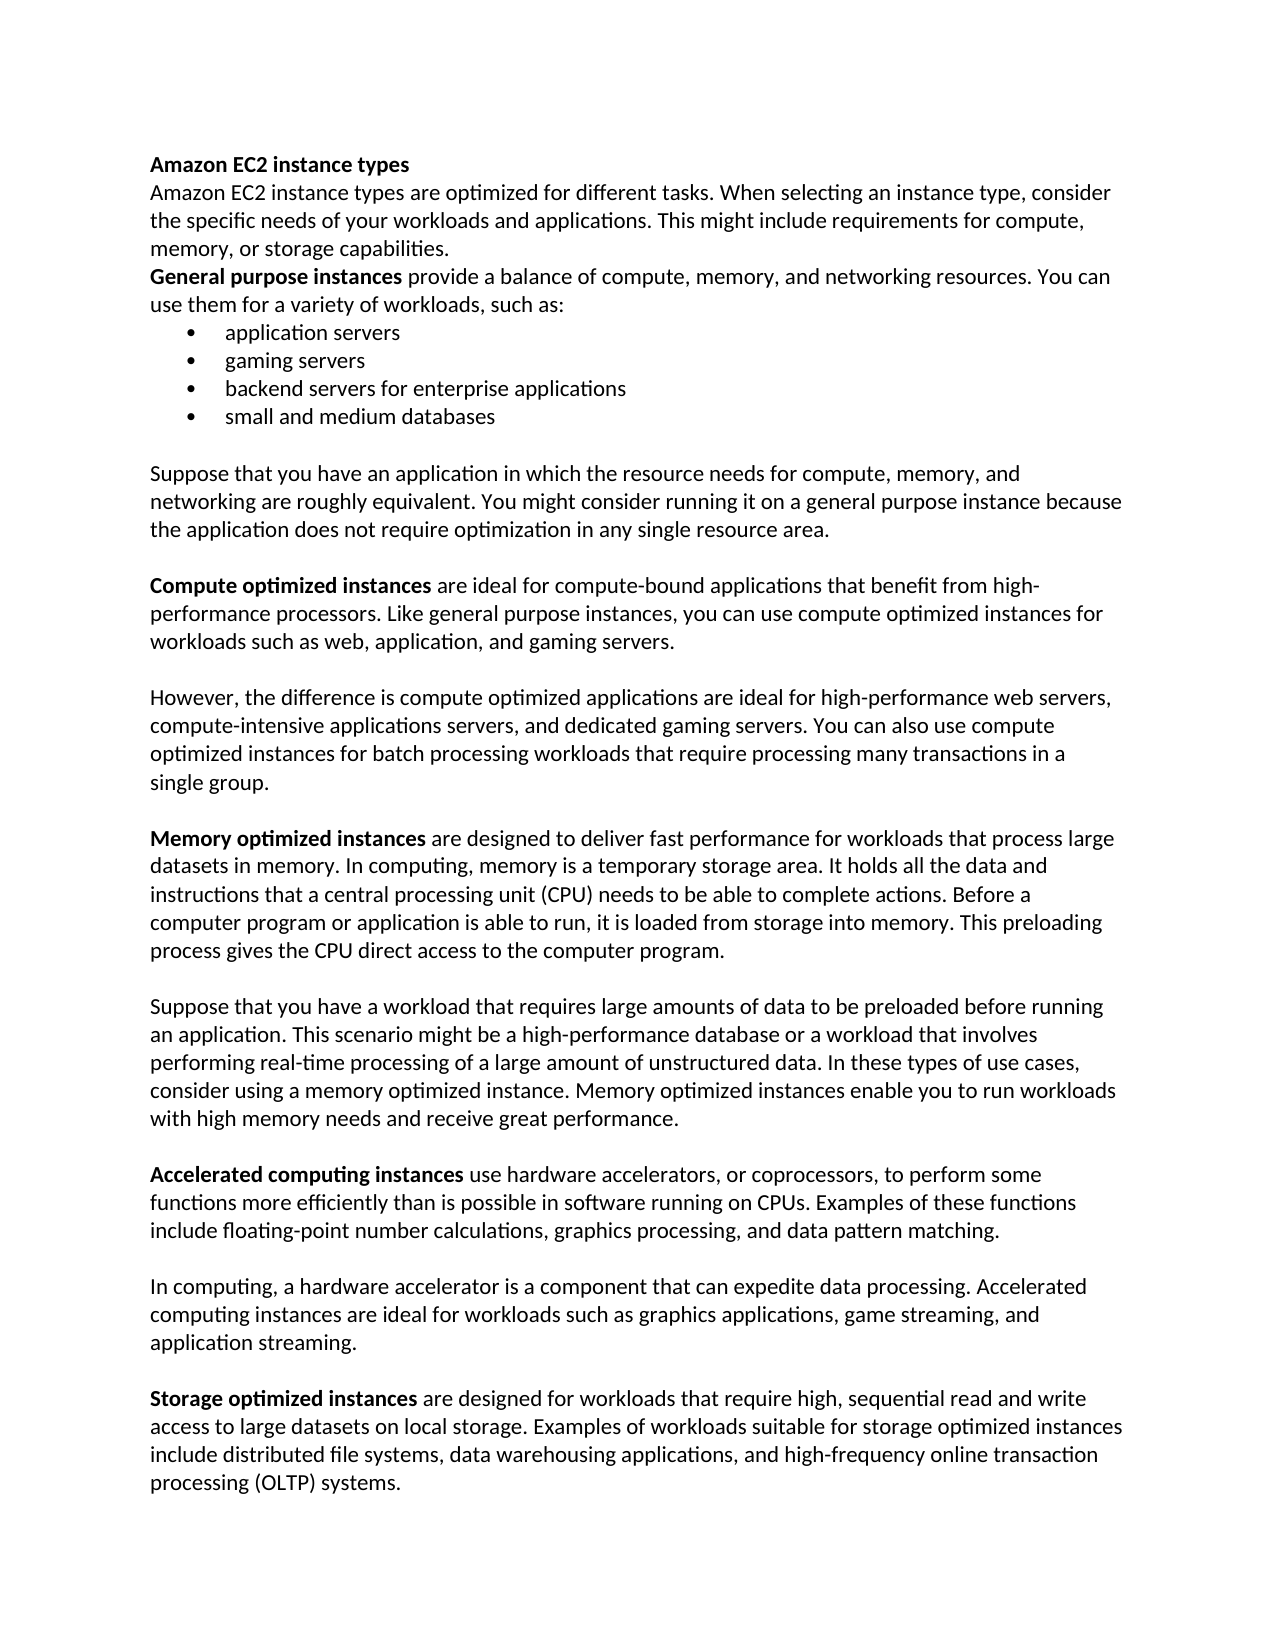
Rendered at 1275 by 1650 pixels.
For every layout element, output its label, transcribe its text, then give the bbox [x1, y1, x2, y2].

text Suppose that you have an application in which the resource needs for compute, memory, and networking are roughly equivalent. You might consider running it on a general purpose instance because the application does not require optimization in any single resource area. [150, 459, 1125, 543]
text Memory optimized instances are designed to deliver fast performance for workloads that process large datasets in memory. In computing, memory is a temporary storage area. It holds all the data and instructions that a central processing unit (CPU) needs to be able to complete actions. Before a computer program or application is able to run, it is loaded from storage into memory. This preloading process gives the CPU direct access to the computer program. [150, 824, 1125, 964]
text Amazon EC2 instance types are optimized for different tasks. When selecting an instance type, consider the specific needs of your workloads and applications. This might include requirements for compute, memory, or storage capabilities. [150, 178, 1125, 262]
text Suppose that you have a workload that requires large amounts of data to be preloaded before running an application. This scenario might be a high-performance database or a workload that involves performing real-time processing of a large amount of unstructured data. In these types of use cases, consider using a memory optimized instance. Memory optimized instances enable you to run workloads with high memory needs and receive great performance. [150, 992, 1125, 1132]
list backend servers for enterprise applications [187, 374, 1125, 402]
list small and medium databases [187, 402, 1125, 430]
text General purpose instances provide a balance of compute, memory, and networking resources. You can use them for a variety of workloads, such as: [150, 262, 1125, 318]
list application servers [187, 318, 1125, 346]
text However, the difference is compute optimized applications are ideal for high-performance web servers, compute-intensive applications servers, and dedicated gaming servers. You can also use compute optimized instances for batch processing workloads that require processing many transactions in a single group. [150, 683, 1125, 796]
text Storage optimized instances are designed for workloads that require high, sequential read and write access to large datasets on local storage. Examples of workloads suitable for storage optimized instances include distributed file systems, data warehousing applications, and high-frequency online transaction processing (OLTP) systems. [150, 1384, 1125, 1496]
text Accelerated computing instances use hardware accelerators, or coprocessors, to perform some functions more efficiently than is possible in software running on CPUs. Examples of these functions include floating-point number calculations, graphics processing, and data pattern matching. [150, 1160, 1125, 1244]
text Compute optimized instances are ideal for compute-bound applications that benefit from high-performance processors. Like general purpose instances, you can use compute optimized instances for workloads such as web, application, and gaming servers. [150, 571, 1125, 656]
list gaming servers [187, 346, 1125, 374]
text Amazon EC2 instance types [150, 150, 1125, 178]
text In computing, a hardware accelerator is a component that can expedite data processing. Accelerated computing instances are ideal for workloads such as graphics applications, game streaming, and application streaming. [150, 1272, 1125, 1356]
